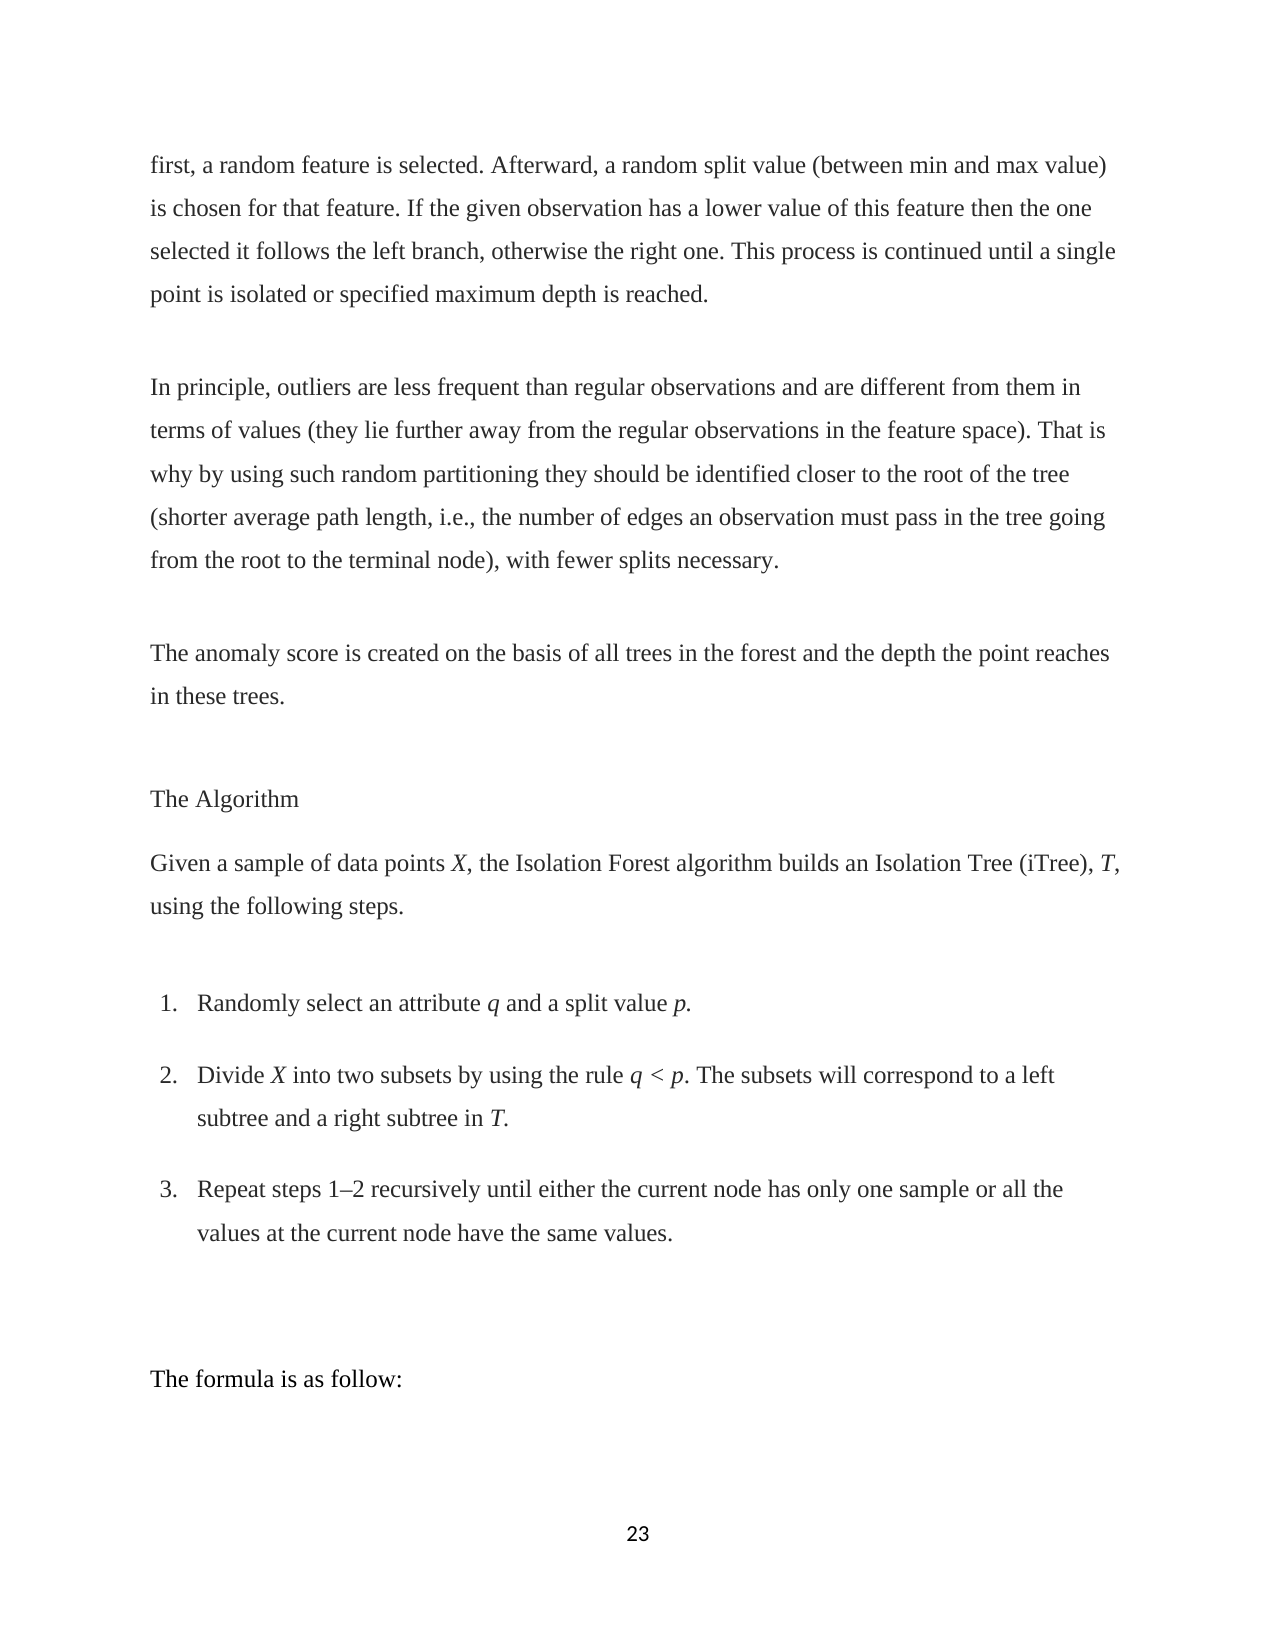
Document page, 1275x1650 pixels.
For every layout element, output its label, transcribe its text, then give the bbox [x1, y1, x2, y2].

text The formula is as follow: [150, 1364, 1125, 1393]
text The anomaly score is created on the basis of all trees in the forest and the depth the point reaches in these trees. [150, 638, 1125, 710]
subtitle The Algorithm [150, 784, 1125, 812]
list Randomly select an attribute q and a split value p. [159, 988, 1125, 1017]
text In principle, outliers are less frequent than regular observations and are different from them in terms of values (they lie further away from the regular observations in the feature space). That is why by using such random partitioning they should be identified closer to the root of the tree (shorter average path length, i.e., the number of edges an observation must pass in the tree going from the root to the terminal node), with fewer splits necessary. [150, 372, 1125, 574]
text Given a sample of data points X, the Isolation Forest algorithm builds an Isolation Tree (iTree), T, using the following steps. [150, 848, 1125, 920]
list Repeat steps 1–2 recursively until either the current node has only one sample or all the values at the current node have the same values. [159, 1174, 1125, 1246]
list Divide X into two subsets by using the rule q < p. The subsets will correspond to a left subtree and a right subtree in T. [159, 1060, 1125, 1132]
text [150, 150, 1125, 308]
